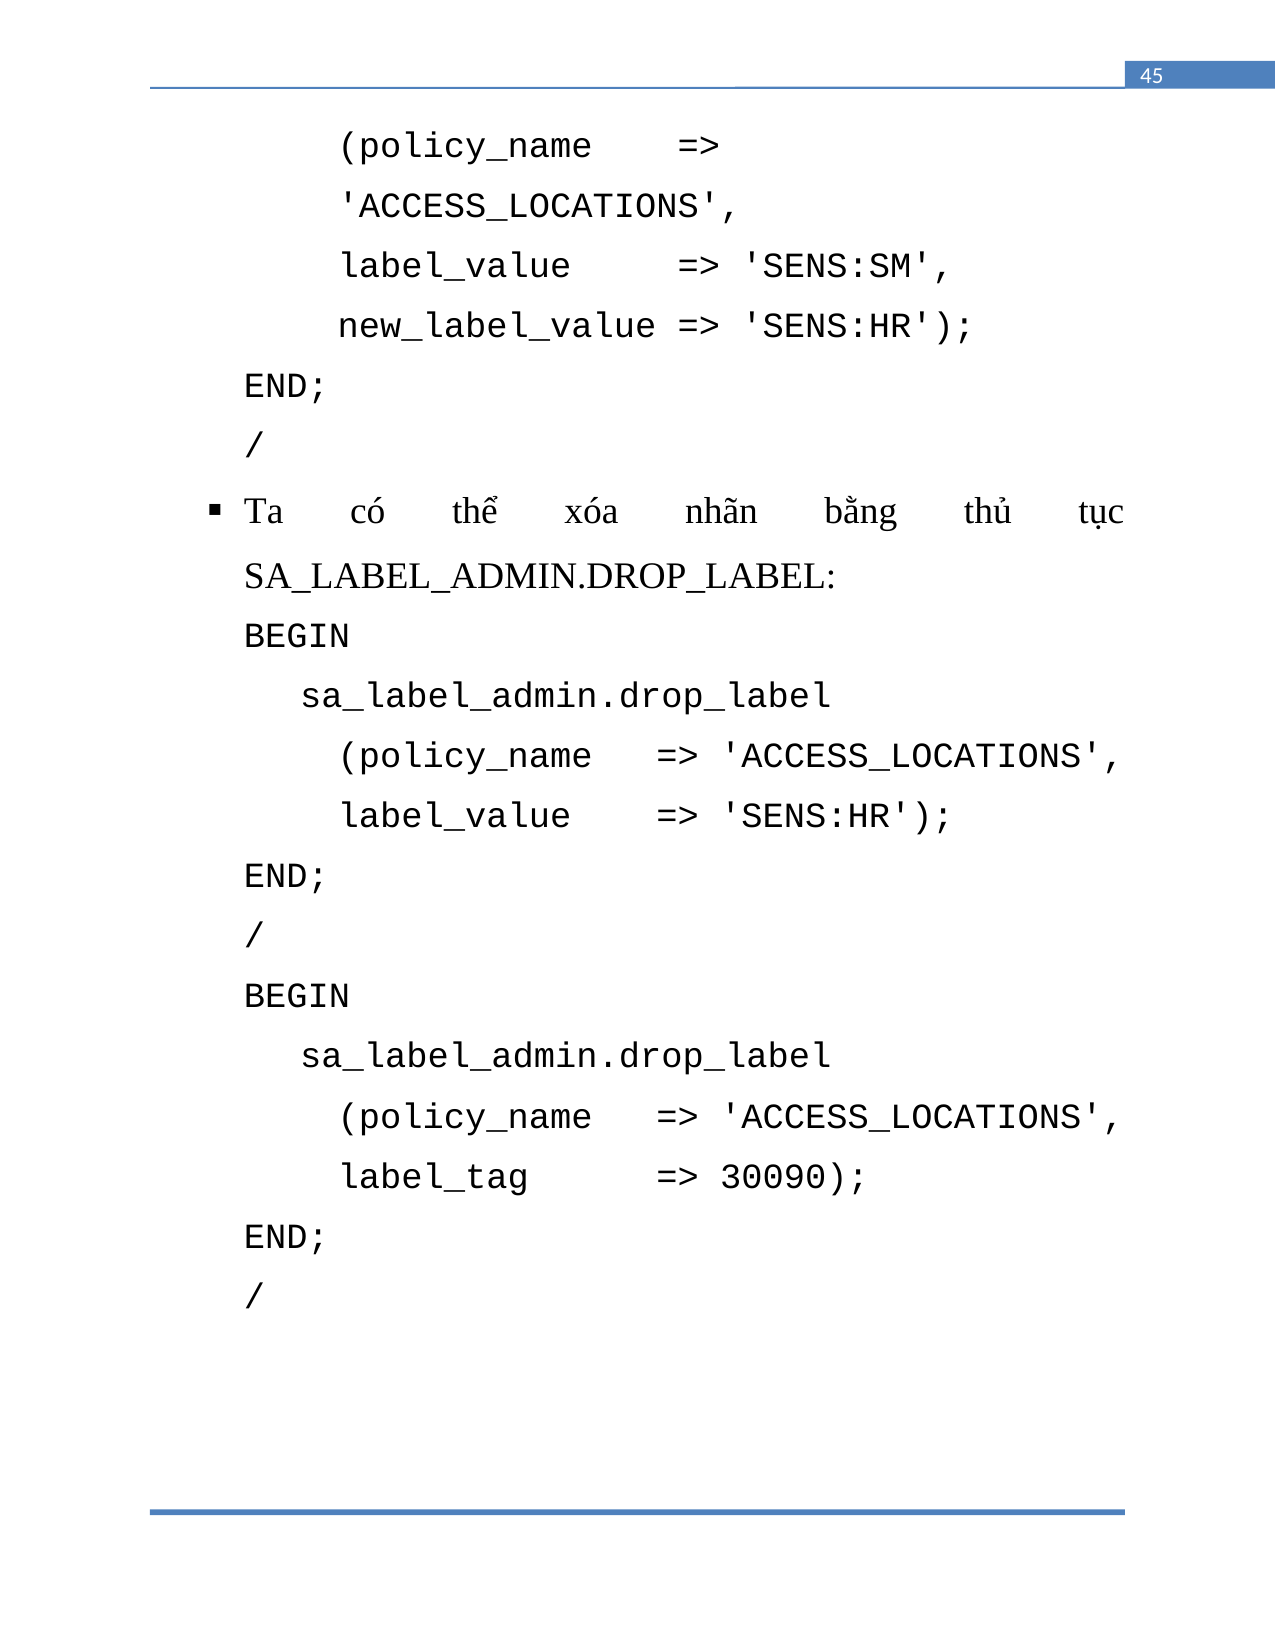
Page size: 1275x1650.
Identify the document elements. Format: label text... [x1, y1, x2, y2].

text label_tag => 30090); [337, 1159, 1125, 1199]
text (policy_name => 'ACCESS_LOCATIONS', [337, 128, 1125, 228]
text (policy_name => 'ACCESS_LOCATIONS', [337, 1098, 1125, 1139]
text sa_label_admin.drop_label [300, 1038, 1125, 1078]
text / [244, 918, 1125, 958]
text label_value => 'SENS:HR'); [337, 798, 1125, 838]
list Ta có thể xóa nhãn bằng thủ tục SA_LABEL_ADMIN.DROP_LABEL: [206, 488, 1125, 596]
text / [244, 428, 1125, 468]
text END; [244, 1219, 1125, 1259]
text / [244, 1279, 1125, 1319]
text new_label_value => 'SENS:HR'); [337, 308, 1125, 348]
text BEGIN [244, 978, 1125, 1018]
text (policy_name => 'ACCESS_LOCATIONS', [337, 738, 1125, 778]
text END; [244, 858, 1125, 898]
text BEGIN [244, 618, 1125, 658]
text label_value => 'SENS:SM', [337, 248, 1125, 288]
text END; [244, 368, 1125, 408]
text sa_label_admin.drop_label [300, 678, 1125, 718]
